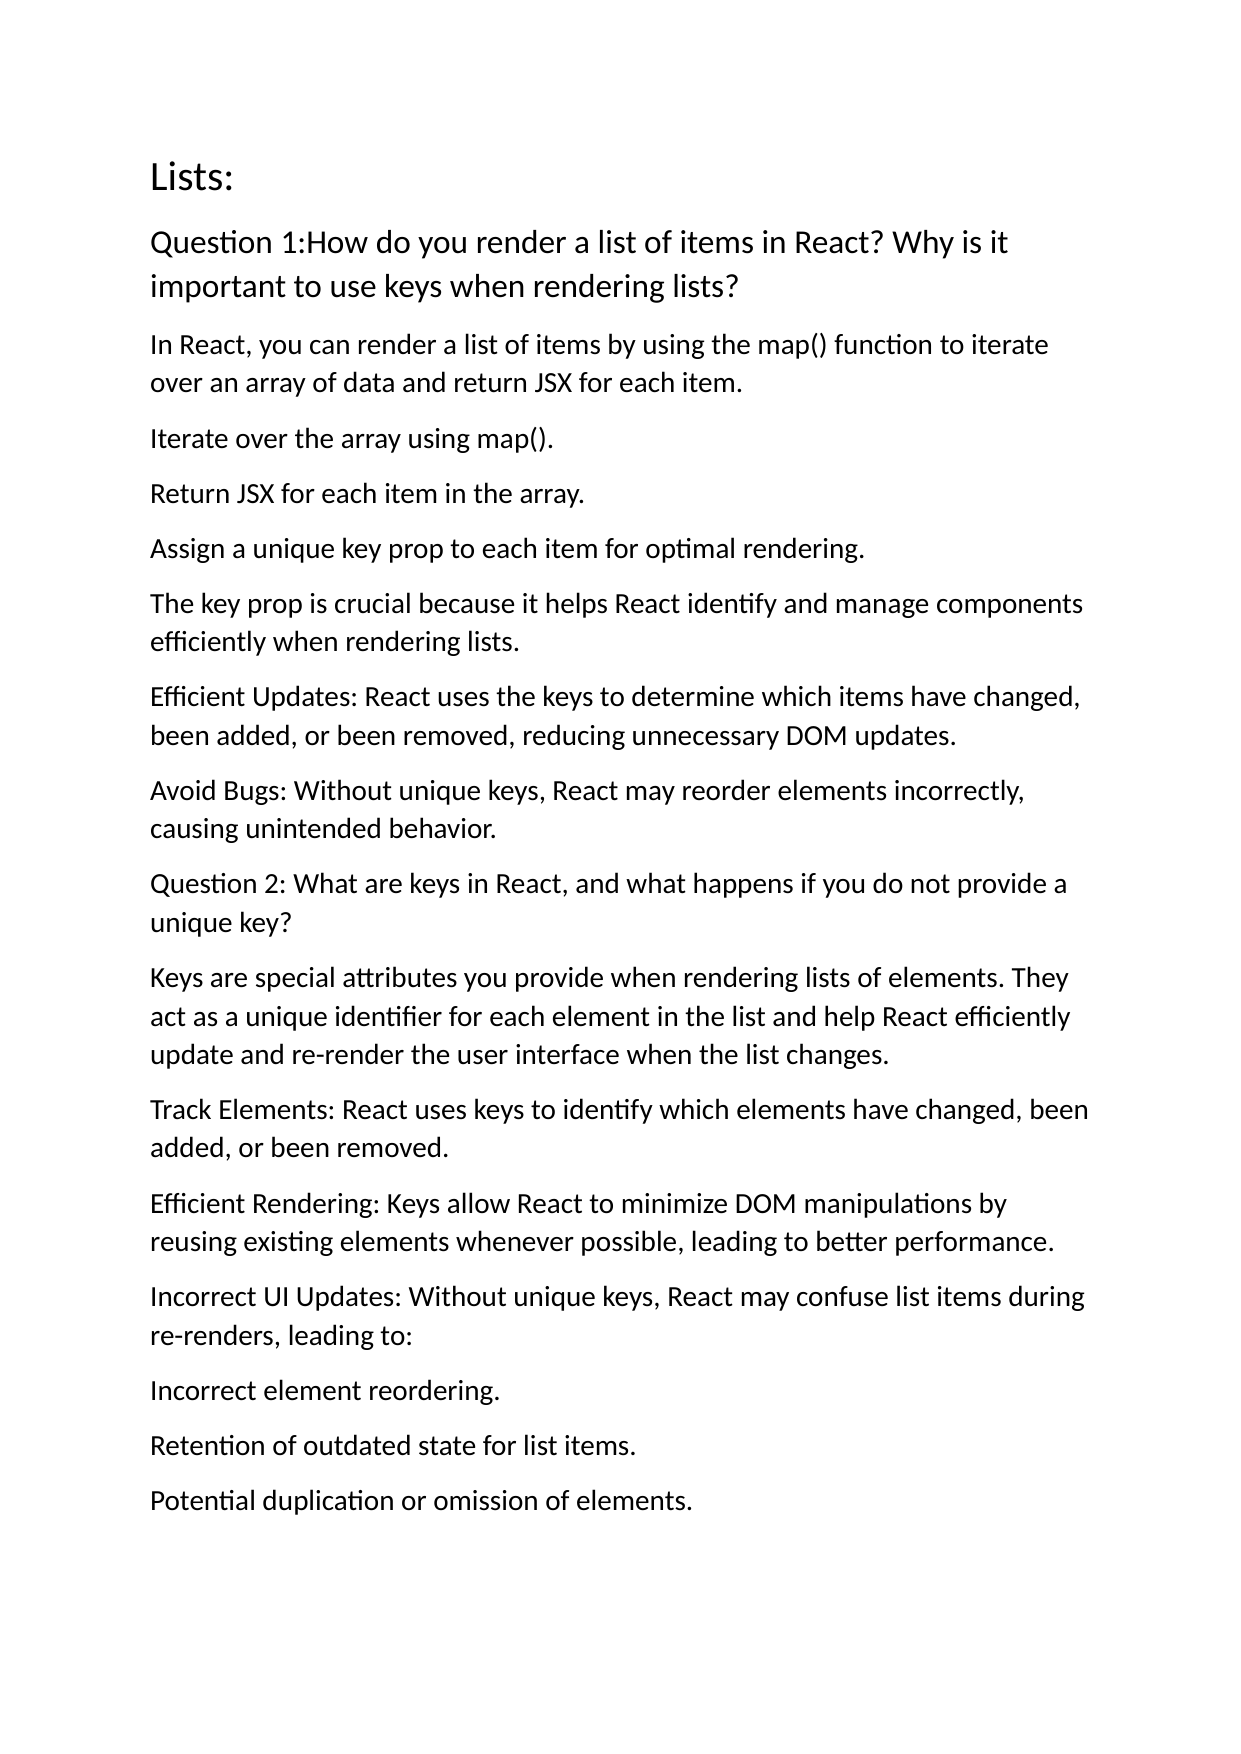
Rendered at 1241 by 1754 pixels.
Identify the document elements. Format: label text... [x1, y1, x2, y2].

text Keys are special attributes you provide when rendering lists of elements. They act as a unique identifier for each element in the list and help React efficiently update and re-render the user interface when the list changes. [150, 959, 1090, 1072]
text Track Elements: React uses keys to identify which elements have changed, been added, or been removed. [150, 1091, 1090, 1165]
text Assign a unique key prop to each item for optimal rendering. [150, 530, 1090, 566]
text Return JSX for each item in the array. [150, 475, 1090, 510]
text In React, you can render a list of items by using the map() function to iterate over an array of data and return JSX for each item. [150, 326, 1090, 400]
text The key prop is crucial because it helps React identify and manage components efficiently when rendering lists. [150, 585, 1090, 659]
text Iterate over the array using map(). [150, 420, 1090, 455]
text Potential duplication or omission of elements. [150, 1482, 1090, 1518]
text Question 1:How do you render a list of items in React? Why is it important to use keys when rendering lists? [150, 222, 1090, 306]
text Avoid Bugs: Without unique keys, React may reorder elements incorrectly, causing unintended behavior. [150, 772, 1090, 846]
text Efficient Updates: React uses the keys to determine which items have changed, been added, or been removed, reducing unnecessary DOM updates. [150, 678, 1090, 753]
text Incorrect element reordering. [150, 1372, 1090, 1407]
text Question 2: What are keys in React, and what happens if you do not provide a unique key? [150, 866, 1090, 940]
text Incorrect UI Updates: Without unique keys, React may confuse list items during re-renders, leading to: [150, 1278, 1090, 1352]
text Retention of outdated state for list items. [150, 1427, 1090, 1462]
text Efficient Rendering: Keys allow React to minimize DOM manipulations by reusing existing elements whenever possible, leading to better performance. [150, 1185, 1090, 1259]
text Lists: [150, 150, 1090, 201]
